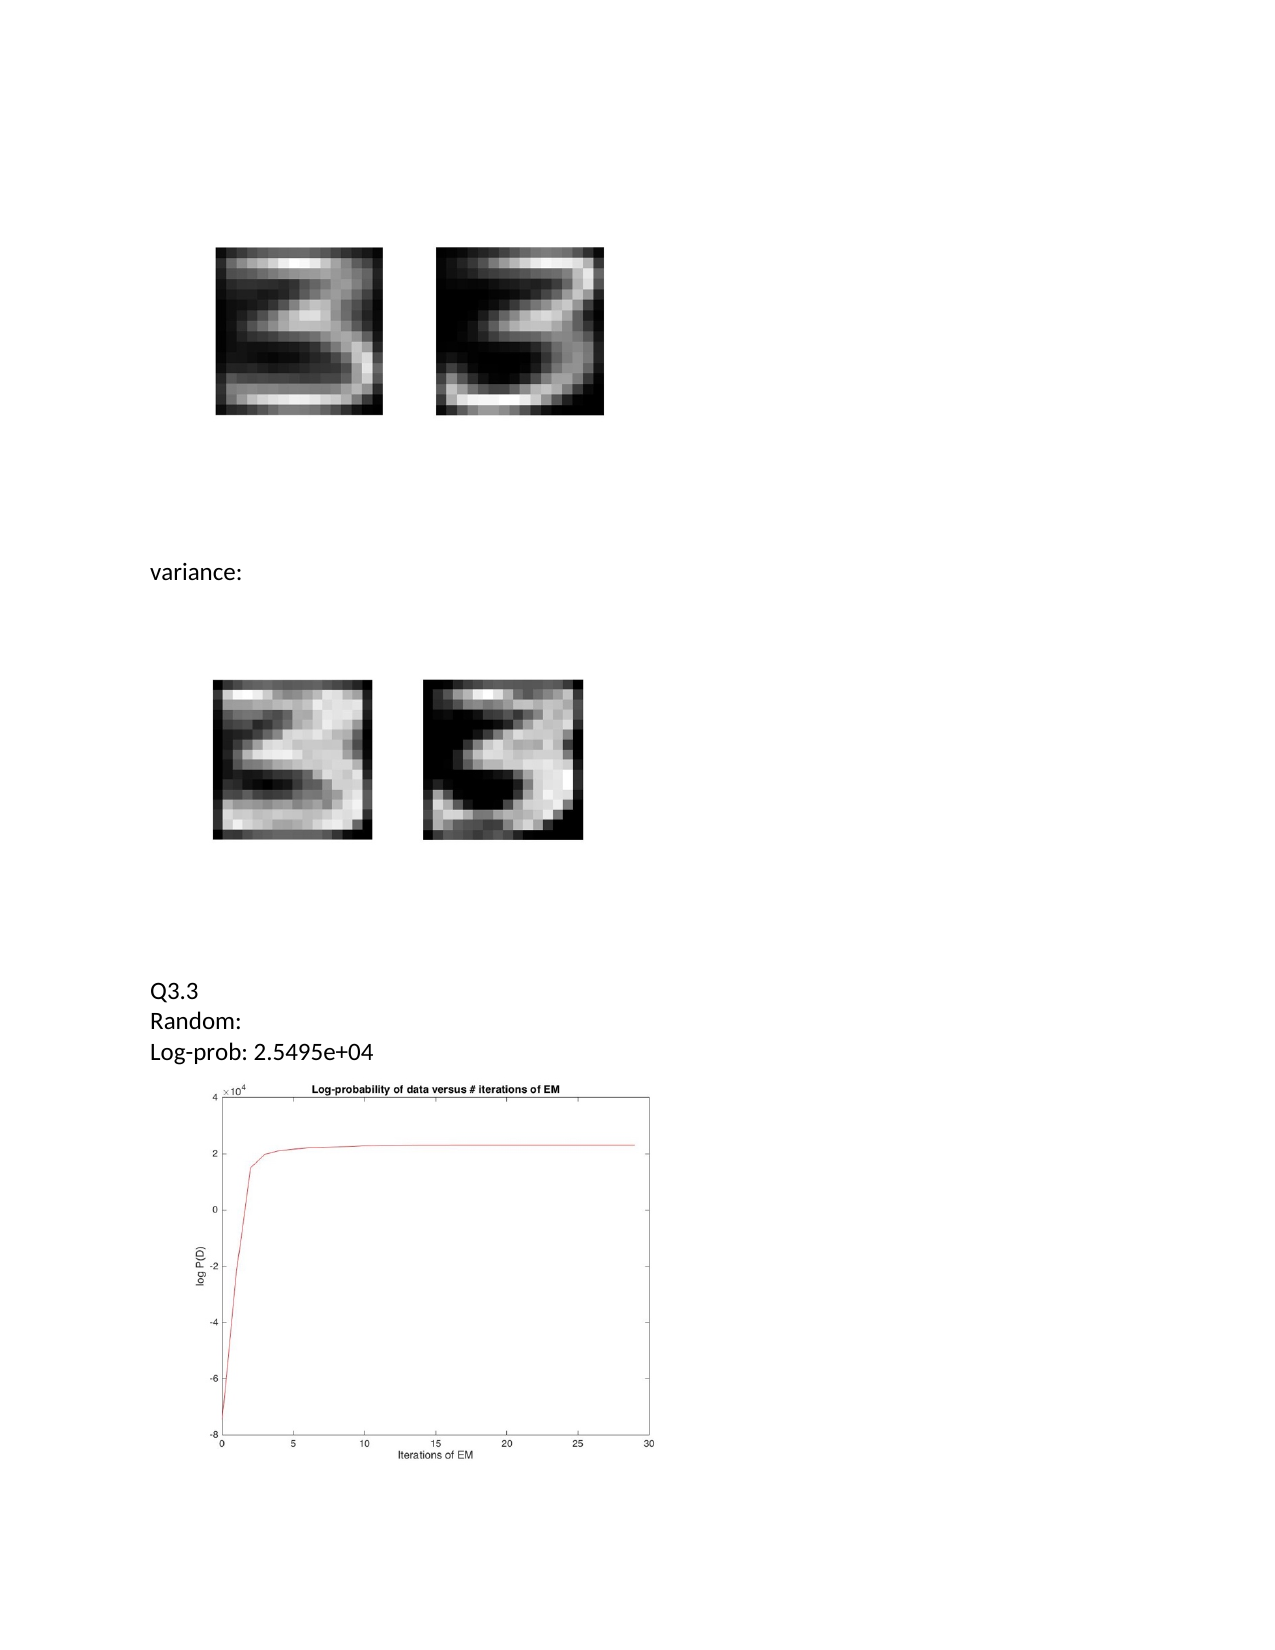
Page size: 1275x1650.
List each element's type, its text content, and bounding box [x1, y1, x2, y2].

picture [150, 1066, 701, 1480]
text Log-prob: 2.5495e+04 [150, 1036, 1125, 1066]
text Random: [150, 1005, 1125, 1036]
picture [150, 586, 628, 945]
text variance: [150, 556, 1125, 586]
picture [150, 150, 651, 526]
text Q3.3 [150, 975, 1125, 1005]
